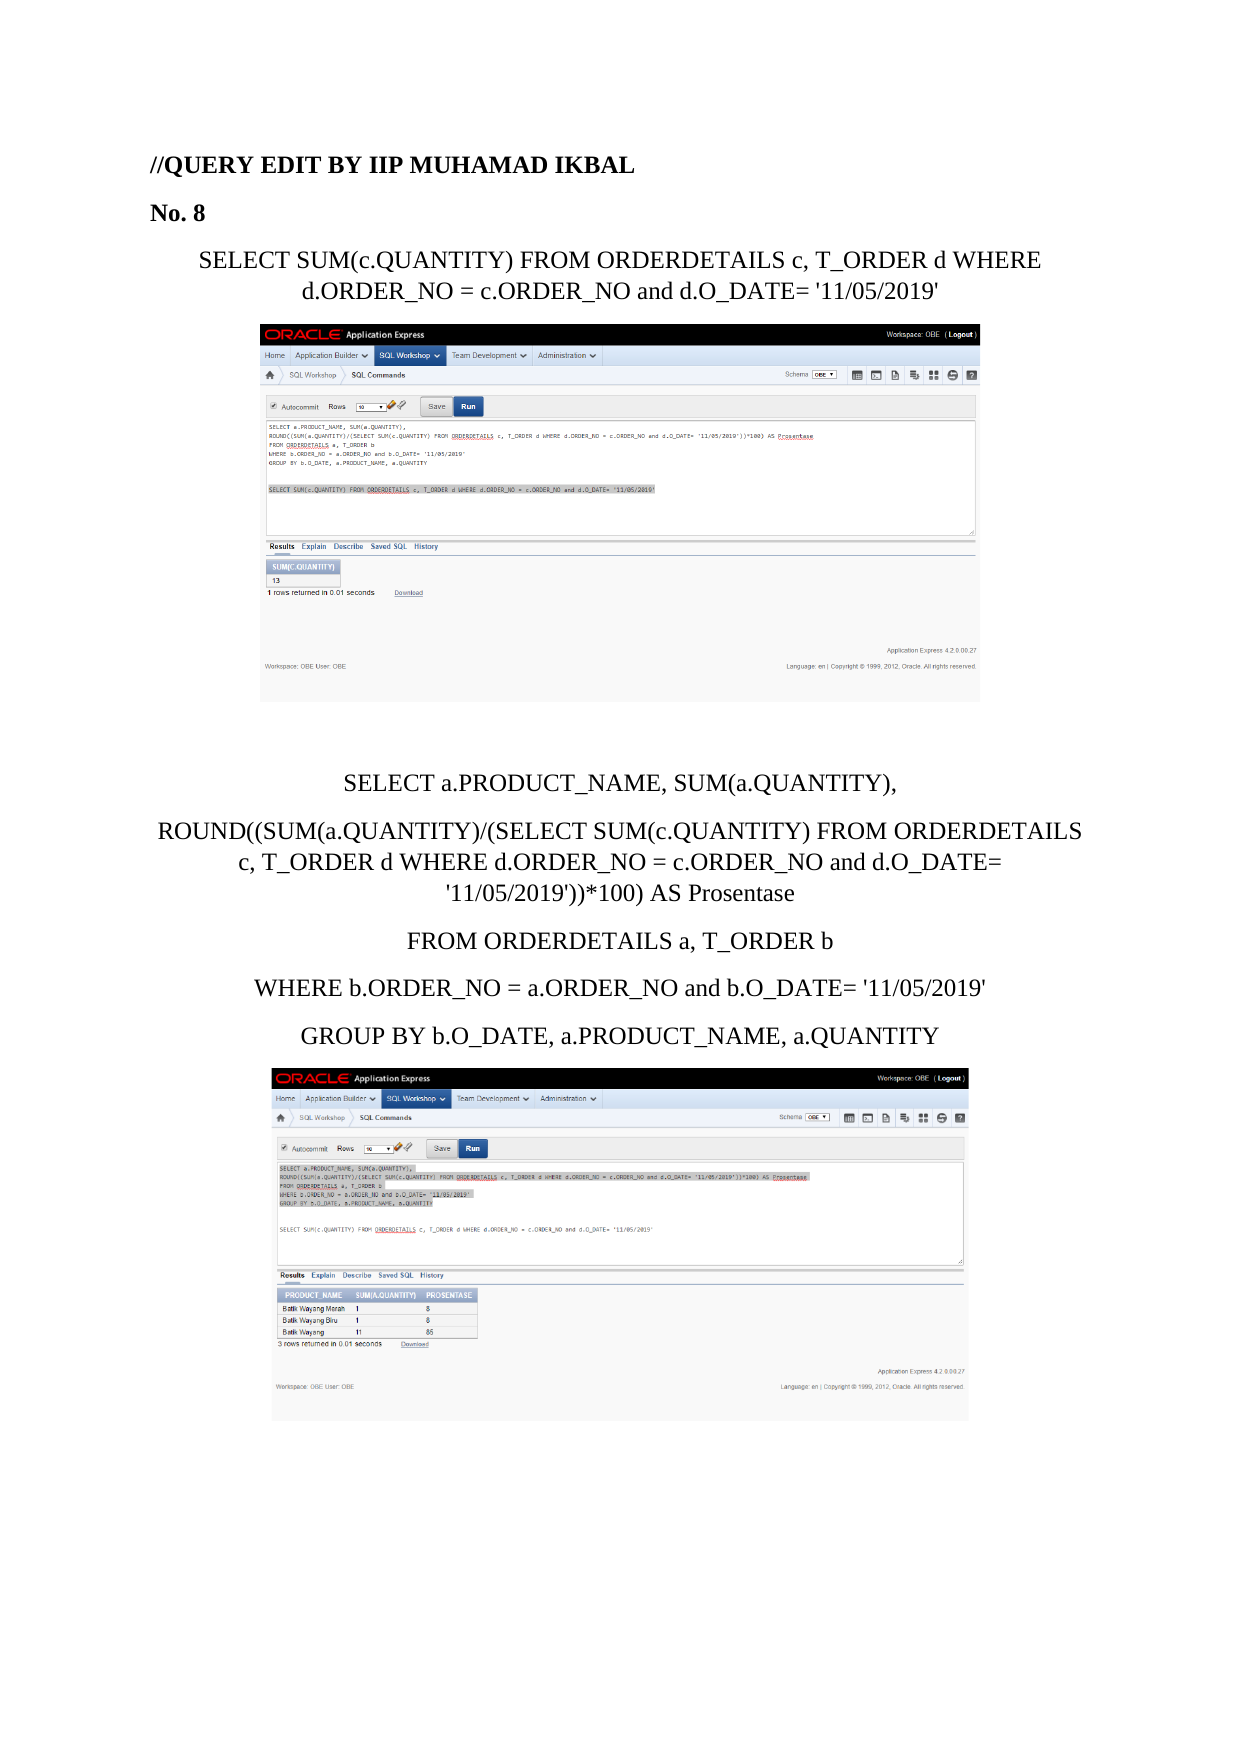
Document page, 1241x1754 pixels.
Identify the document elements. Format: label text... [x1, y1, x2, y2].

text SELECT SUM(c.QUANTITY) FROM ORDERDETAILS c, T_ORDER d WHERE d.ORDER_NO = c.ORDER_NO and d.O_DATE= '11/05/2019' [150, 245, 1090, 305]
text GROUP BY b.O_DATE, a.PRODUCT_NAME, a.QUANTITY [150, 1021, 1090, 1050]
text //QUERY EDIT BY IIP MUHAMAD IKBAL [150, 150, 1090, 179]
text ROUND((SUM(a.QUANTITY)/(SELECT SUM(c.QUANTITY) FROM ORDERDETAILS c, T_ORDER d WHERE d.ORDER_NO = c.ORDER_NO and d.O_DATE= '11/05/2019'))*100) AS Prosentase [150, 816, 1090, 907]
text SELECT a.PRODUCT_NAME, SUM(a.QUANTITY), [150, 768, 1090, 797]
text FROM ORDERDETAILS a, T_ORDER b [150, 926, 1090, 954]
picture [260, 324, 981, 702]
picture [271, 1068, 969, 1421]
text WHERE b.ORDER_NO = a.ORDER_NO and b.O_DATE= '11/05/2019' [150, 973, 1090, 1002]
text No. 8 [150, 198, 1090, 226]
